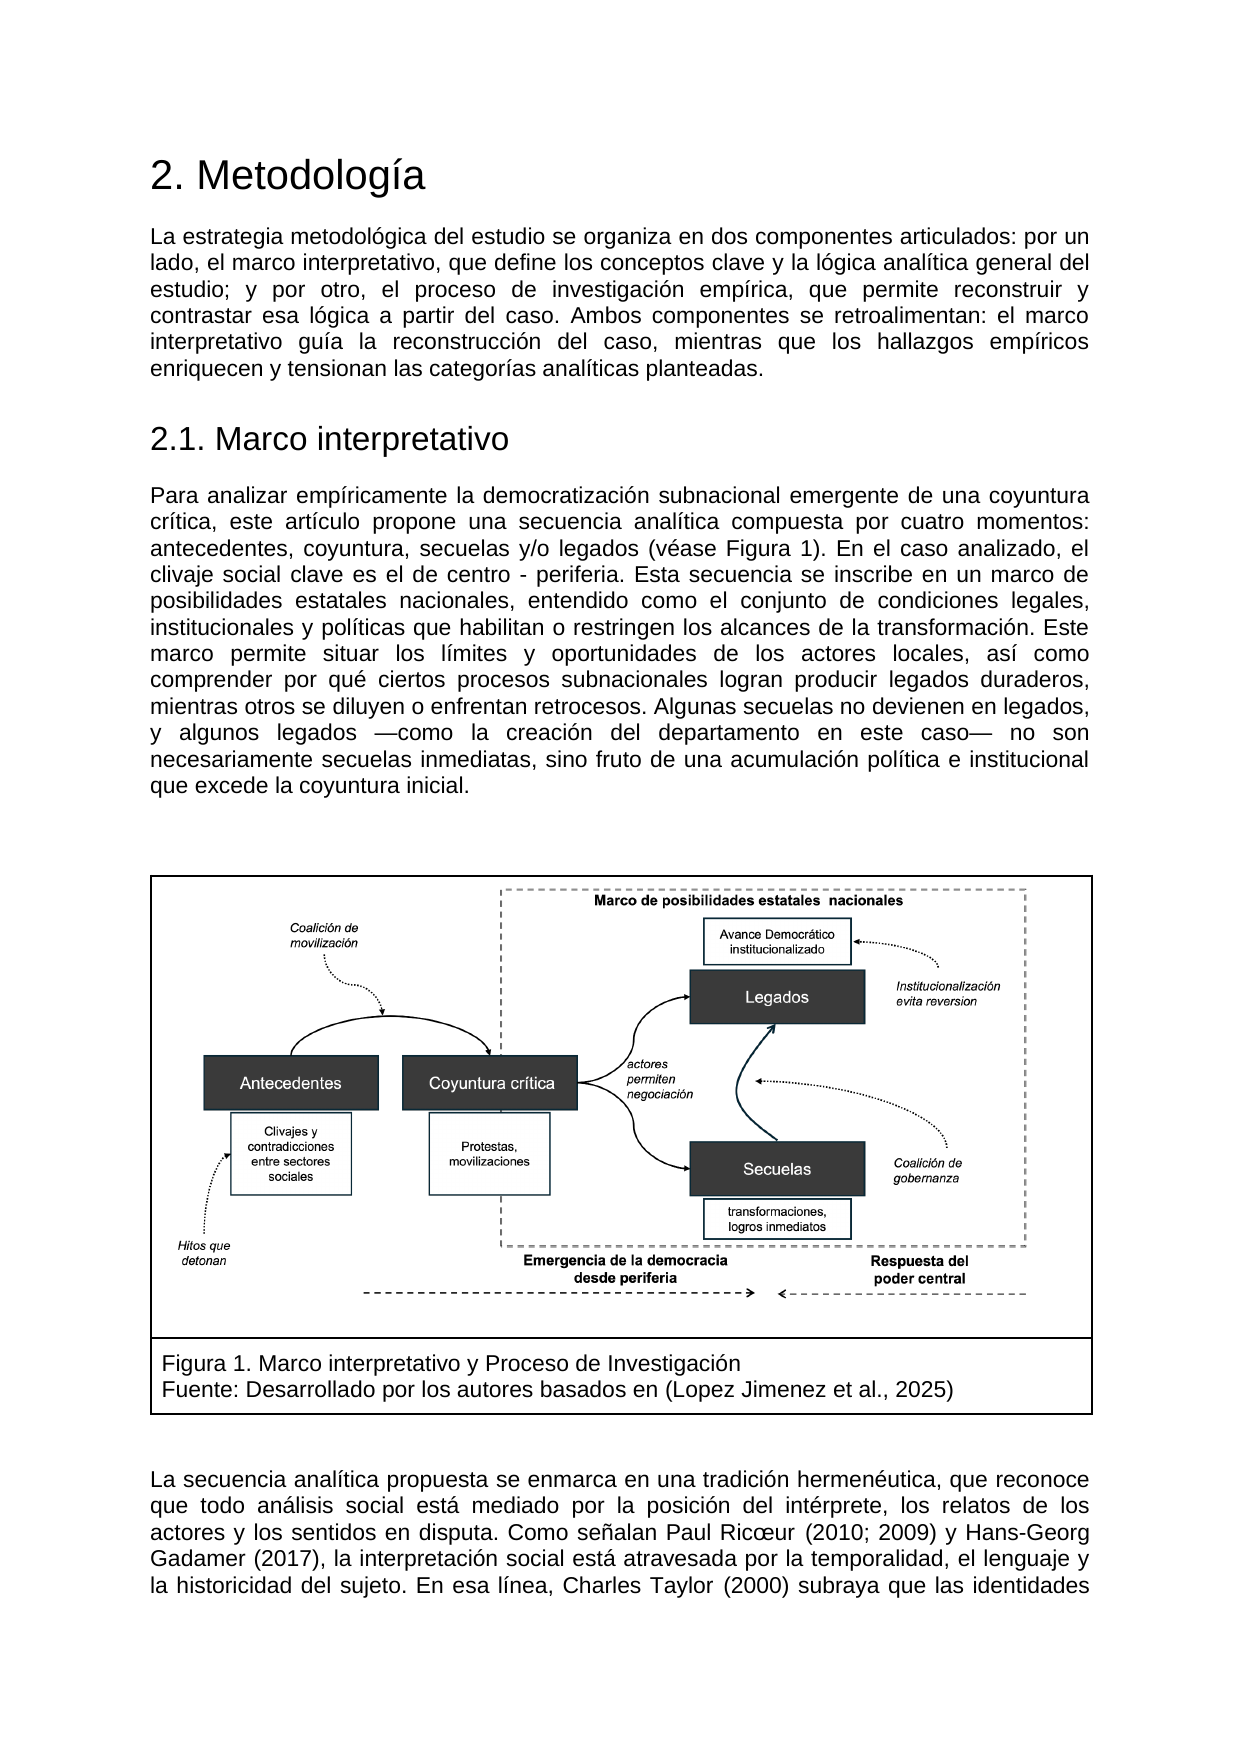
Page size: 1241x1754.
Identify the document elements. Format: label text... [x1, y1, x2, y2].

table_header [152, 877, 1091, 1337]
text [150, 1466, 1090, 1598]
table_cell Figura 1. Marco interpretativo y Proceso de Investigación Fuente: Desarrollado por los autores basados en (Lopez Jimenez et al., 2025) [152, 1339, 1091, 1413]
text Para analizar empíricamente la democratización subnacional emergente de una coyuntura crítica, este artículo propone una secuencia analítica compuesta por cuatro momentos: antecedentes, coyuntura, secuelas y/o legados (véase Figura 1). En el caso analizado, el clivaje social clave es el de centro - periferia. Esta secuencia se inscribe en un marco de posibilidades estatales nacionales, entendido como el conjunto de condiciones legales, institucionales y políticas que habilitan o restringen los alcances de la transformación. Este marco permite situar los límites y oportunidades de los actores locales, así como comprender por qué ciertos procesos subnacionales logran producir legados duraderos, mientras otros se diluyen o enfrentan retrocesos. Algunas secuelas no devienen en legados, y algunos legados —como la creación del departamento en este caso— no son necesariamente secuelas inmediatas, sino fruto de una acumulación política e institucional que excede la coyuntura inicial. [150, 482, 1090, 798]
subtitle 2. Metodología [150, 150, 1090, 198]
text La estrategia metodológica del estudio se organiza en dos componentes articulados: por un lado, el marco interpretativo, que define los conceptos clave y la lógica analítica general del estudio; y por otro, el proceso de investigación empírica, que permite reconstruir y contrastar esa lógica a partir del caso. Ambos componentes se retroalimentan: el marco interpretativo guía la reconstrucción del caso, mientras que los hallazgos empíricos enriquecen y tensionan las categorías analíticas planteadas. [150, 223, 1090, 381]
picture [161, 887, 1079, 1302]
subtitle 2.1. Marco interpretativo [150, 418, 1090, 457]
